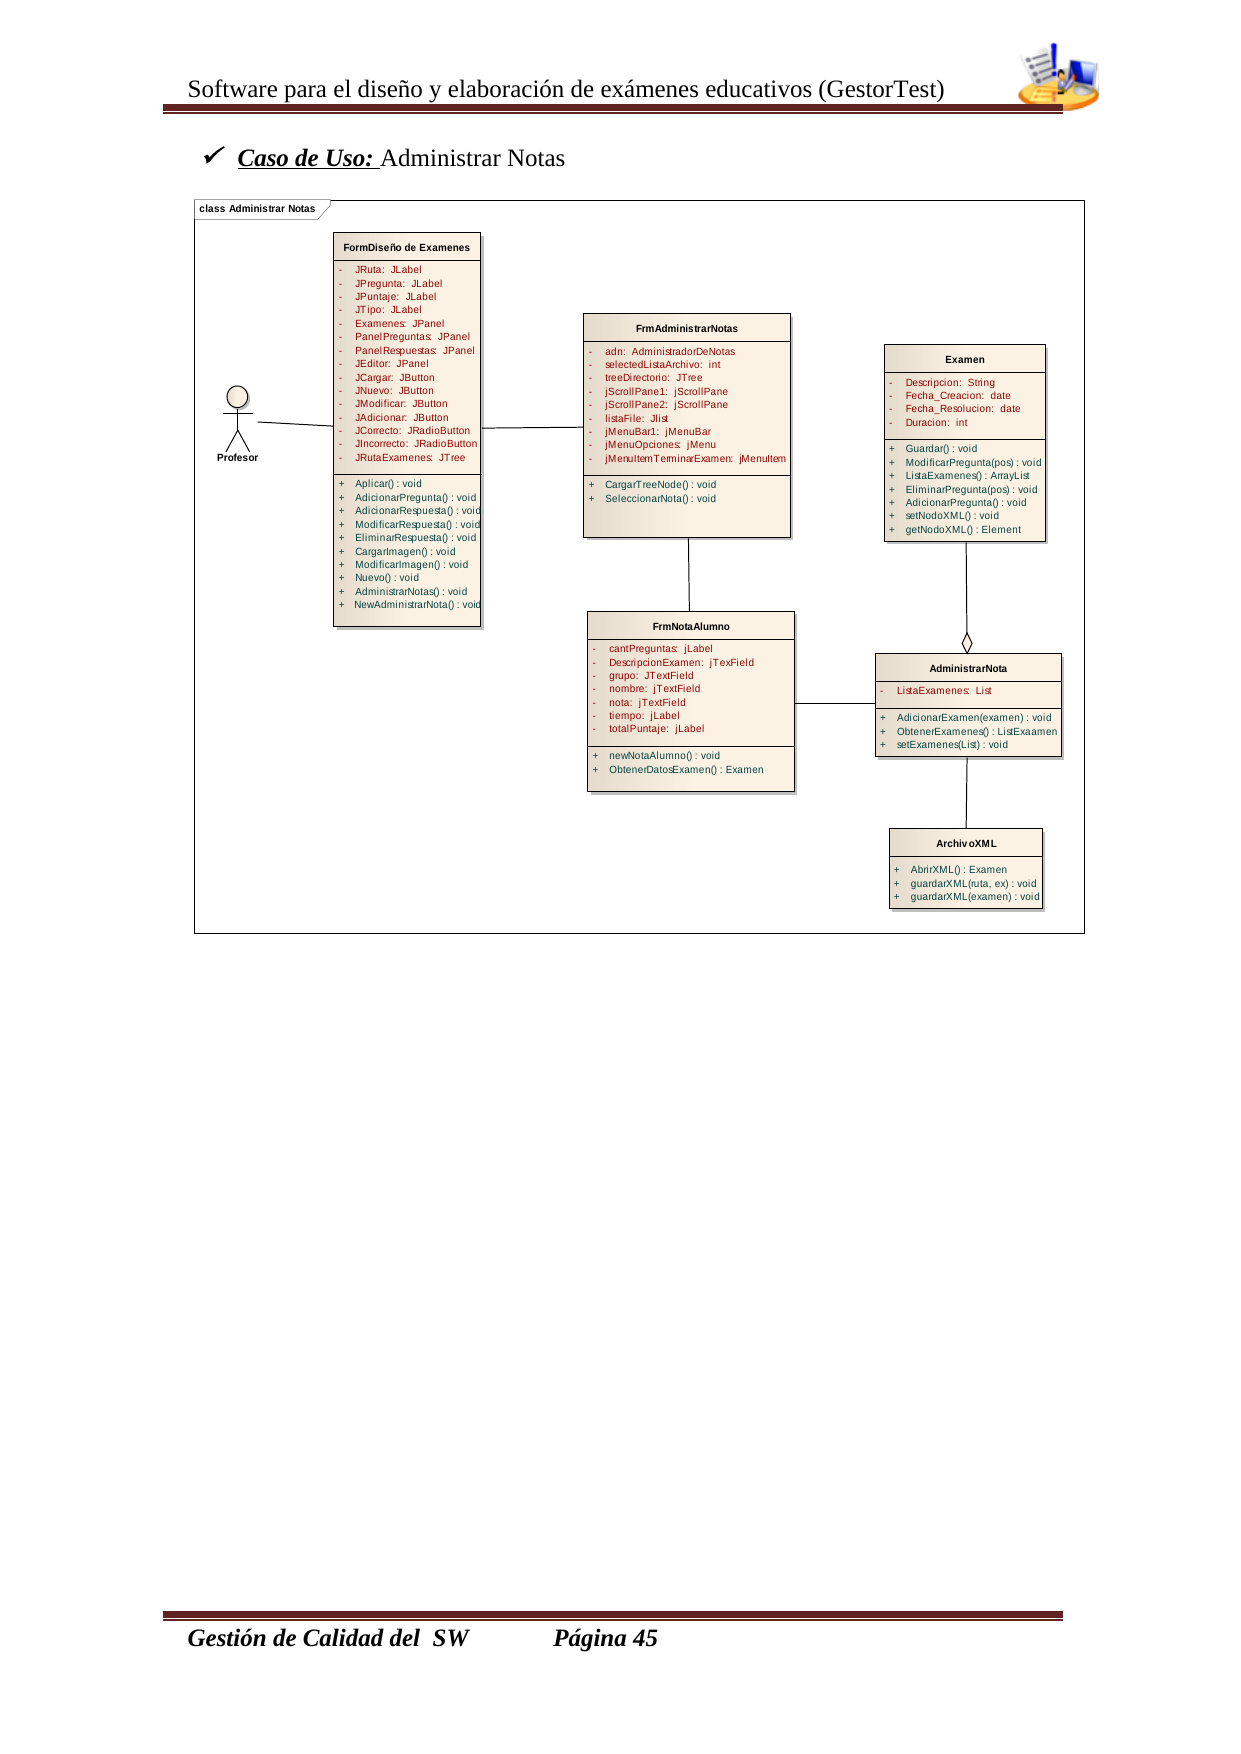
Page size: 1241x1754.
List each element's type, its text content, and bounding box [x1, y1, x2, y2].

list Caso de Uso: Administrar Notas [200, 143, 1063, 171]
picture [1013, 35, 1105, 119]
